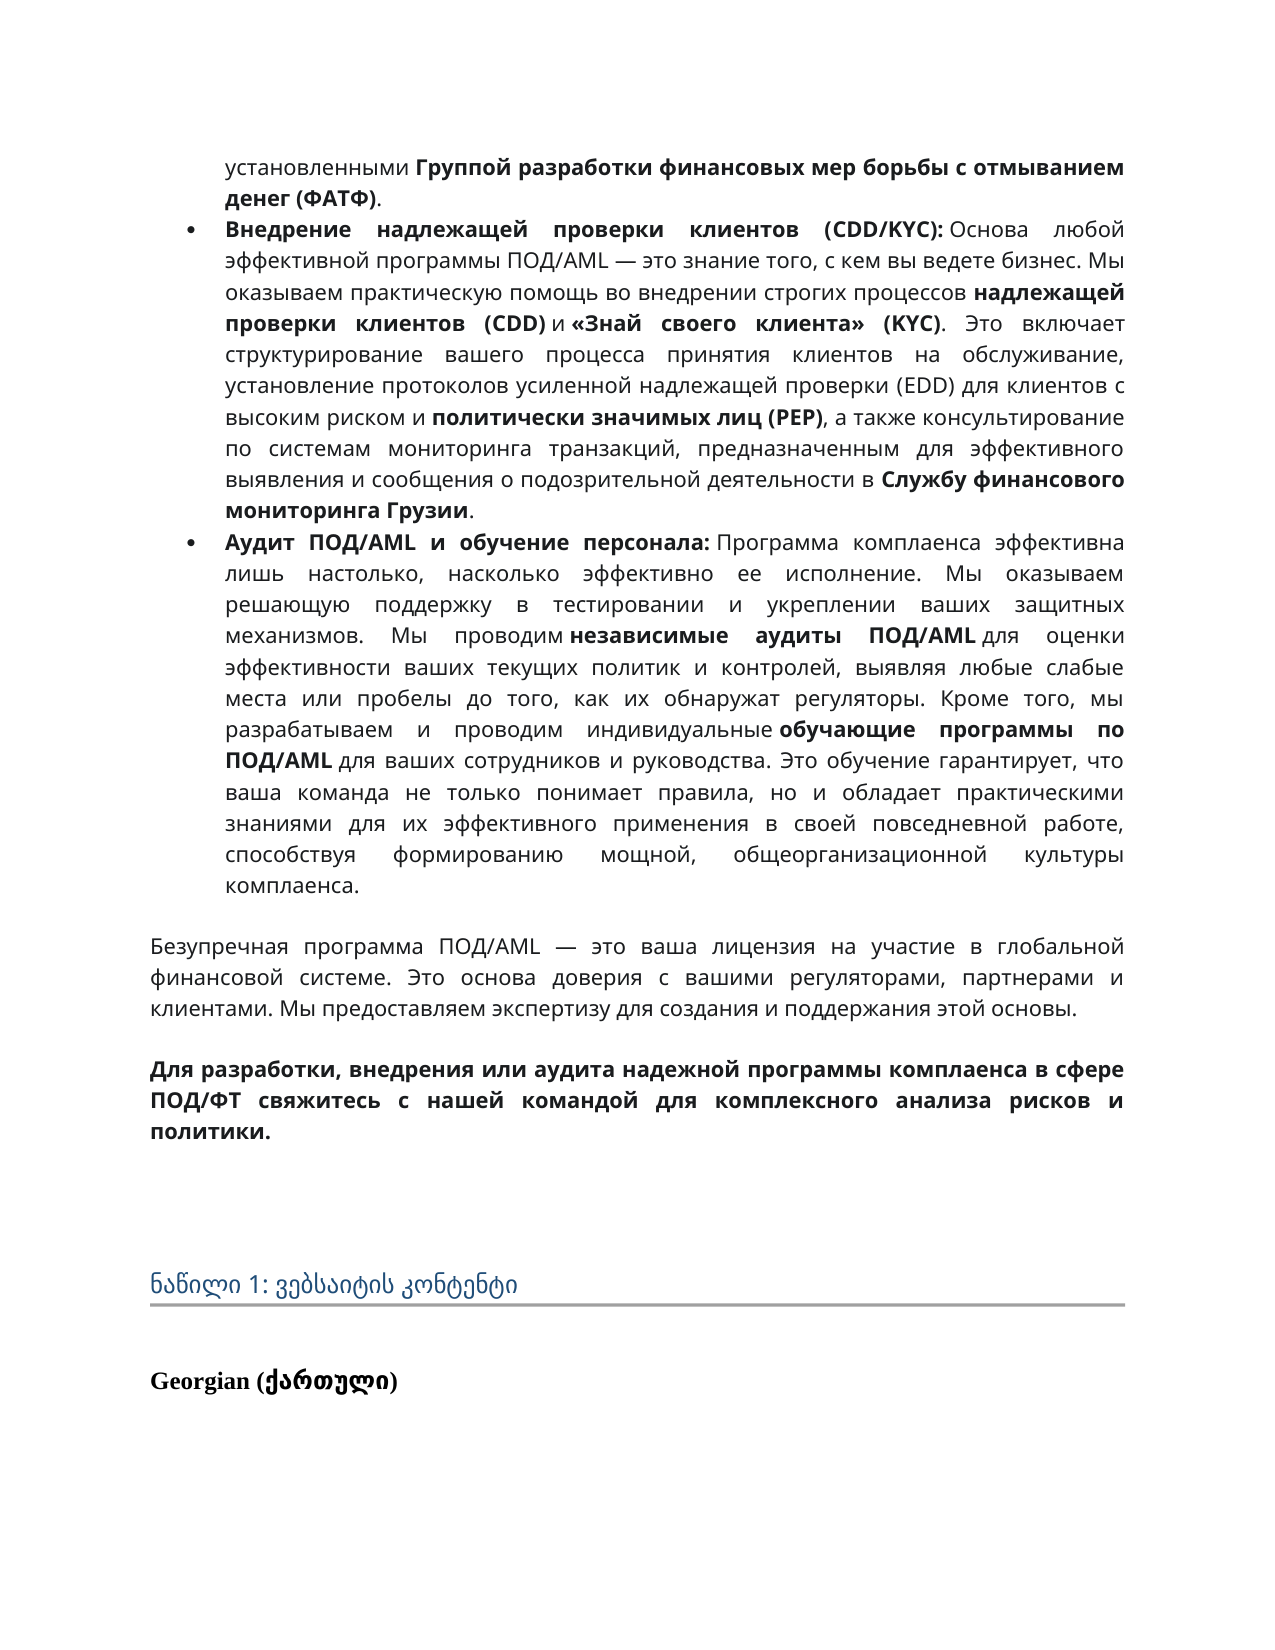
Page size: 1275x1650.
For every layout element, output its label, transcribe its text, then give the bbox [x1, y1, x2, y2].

list Аудит ПОД/AML и обучение персонала: Программа комплаенса эффективна лишь настолько, насколько эффективно ее исполнение. Мы оказываем решающую поддержку в тестировании и укреплении ваших защитных механизмов. Мы проводим независимые аудиты ПОД/AML для оценки эффективности ваших текущих политик и контролей, выявляя любые слабые места или пробелы до того, как их обнаружат регуляторы. Кроме того, мы разрабатываем и проводим индивидуальные обучающие программы по ПОД/AML для ваших сотрудников и руководства. Это обучение гарантирует, что ваша команда не только понимает правила, но и обладает практическими знаниями для их эффективного применения в своей повседневной работе, способствуя формированию мощной, общеорганизационной культуры комплаенса. [187, 525, 1125, 900]
text Для разработки, внедрения или аудита надежной программы комплаенса в сфере ПОД/ФТ свяжитесь с нашей командой для комплексного анализа рисков и политики. [150, 1052, 1125, 1146]
subtitle ნაწილი 1: ვებსაიტის კონტენტი [150, 1267, 1125, 1301]
text Georgian (ქართული) [150, 1363, 1125, 1397]
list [187, 150, 1125, 212]
list Внедрение надлежащей проверки клиентов (CDD/KYC): Основа любой эффективной программы ПОД/AML — это знание того, с кем вы ведете бизнес. Мы оказываем практическую помощь во внедрении строгих процессов надлежащей проверки клиентов (CDD) и «Знай своего клиента» (KYC). Это включает структурирование вашего процесса принятия клиентов на обслуживание, установление протоколов усиленной надлежащей проверки (EDD) для клиентов с высоким риском и политически значимых лиц (PEP), а также консультирование по системам мониторинга транзакций, предназначенным для эффективного выявления и сообщения о подозрительной деятельности в Службу финансового мониторинга Грузии. [187, 212, 1125, 525]
text Безупречная программа ПОД/AML — это ваша лицензия на участие в глобальной финансовой системе. Это основа доверия с вашими регуляторами, партнерами и клиентами. Мы предоставляем экспертизу для создания и поддержания этой основы. [150, 929, 1125, 1023]
